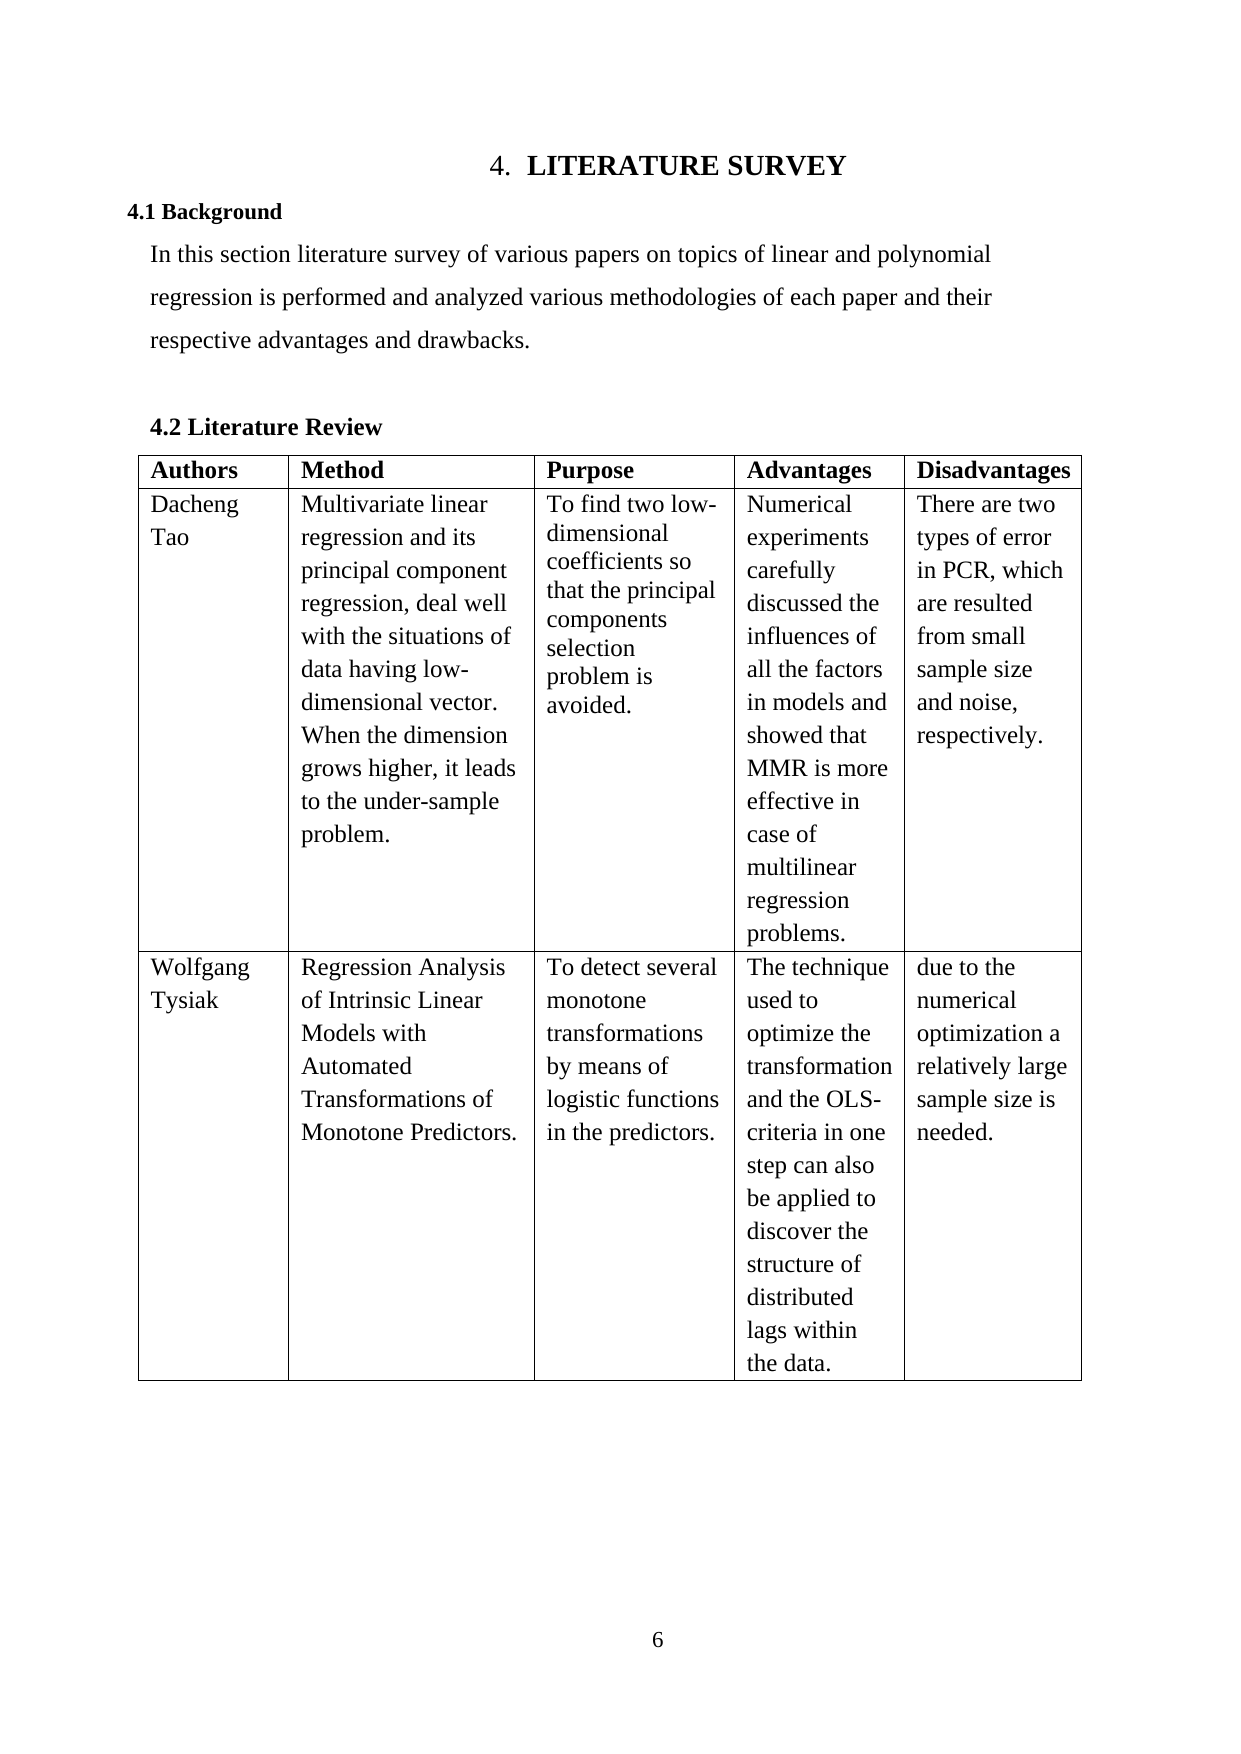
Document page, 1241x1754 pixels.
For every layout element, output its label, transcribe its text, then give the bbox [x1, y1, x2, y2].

text 4.1 Background [127, 198, 286, 225]
text In this section literature survey of various papers on topics of linear and polynomial regression is performed and analyzed various methodologies of each paper and their respective advantages and drawbacks. [150, 239, 992, 354]
table_cell Numerical experiments carefully discussed the influences of all the factors in models and showed that MMR is more effective in case of multilinear regression problems. [735, 489, 904, 951]
table_cell The technique used to optimize the transformation and the OLS- criteria in one step can also be applied to discover the structure of distributed lags within the data. [735, 952, 904, 1380]
table_cell Regression Analysis of Intrinsic Linear Models with Automated Transformations of Monotone Predictors. [289, 952, 534, 1380]
subtitle 4.2 Literature Review [150, 412, 1188, 440]
table_header Method [289, 456, 534, 488]
table_cell Wolfgang Tysiak [139, 952, 288, 1380]
table_cell To detect several monotone transformations by means of logistic functions in the predictors. [535, 952, 734, 1380]
table_cell Dacheng Tao [139, 489, 288, 951]
subtitle LITERATURE SURVEY [489, 148, 1188, 182]
table_header Authors [139, 456, 288, 488]
table_cell To find two low- dimensional coefficients so that the principal components selection problem is avoided. [535, 489, 734, 951]
table_header Advantages [735, 456, 904, 488]
table_header Purpose [535, 456, 734, 488]
table_header Disadvantages [905, 456, 1081, 488]
table_cell Multivariate linear regression and its principal component regression, deal well with the situations of data having low- dimensional vector. When the dimension grows higher, it leads to the under-sample problem. [289, 489, 534, 951]
table_cell There are two types of error in PCR, which are resulted from small sample size and noise, respectively. [905, 489, 1081, 951]
table_cell due to the numerical optimization a relatively large sample size is needed. [905, 952, 1081, 1380]
